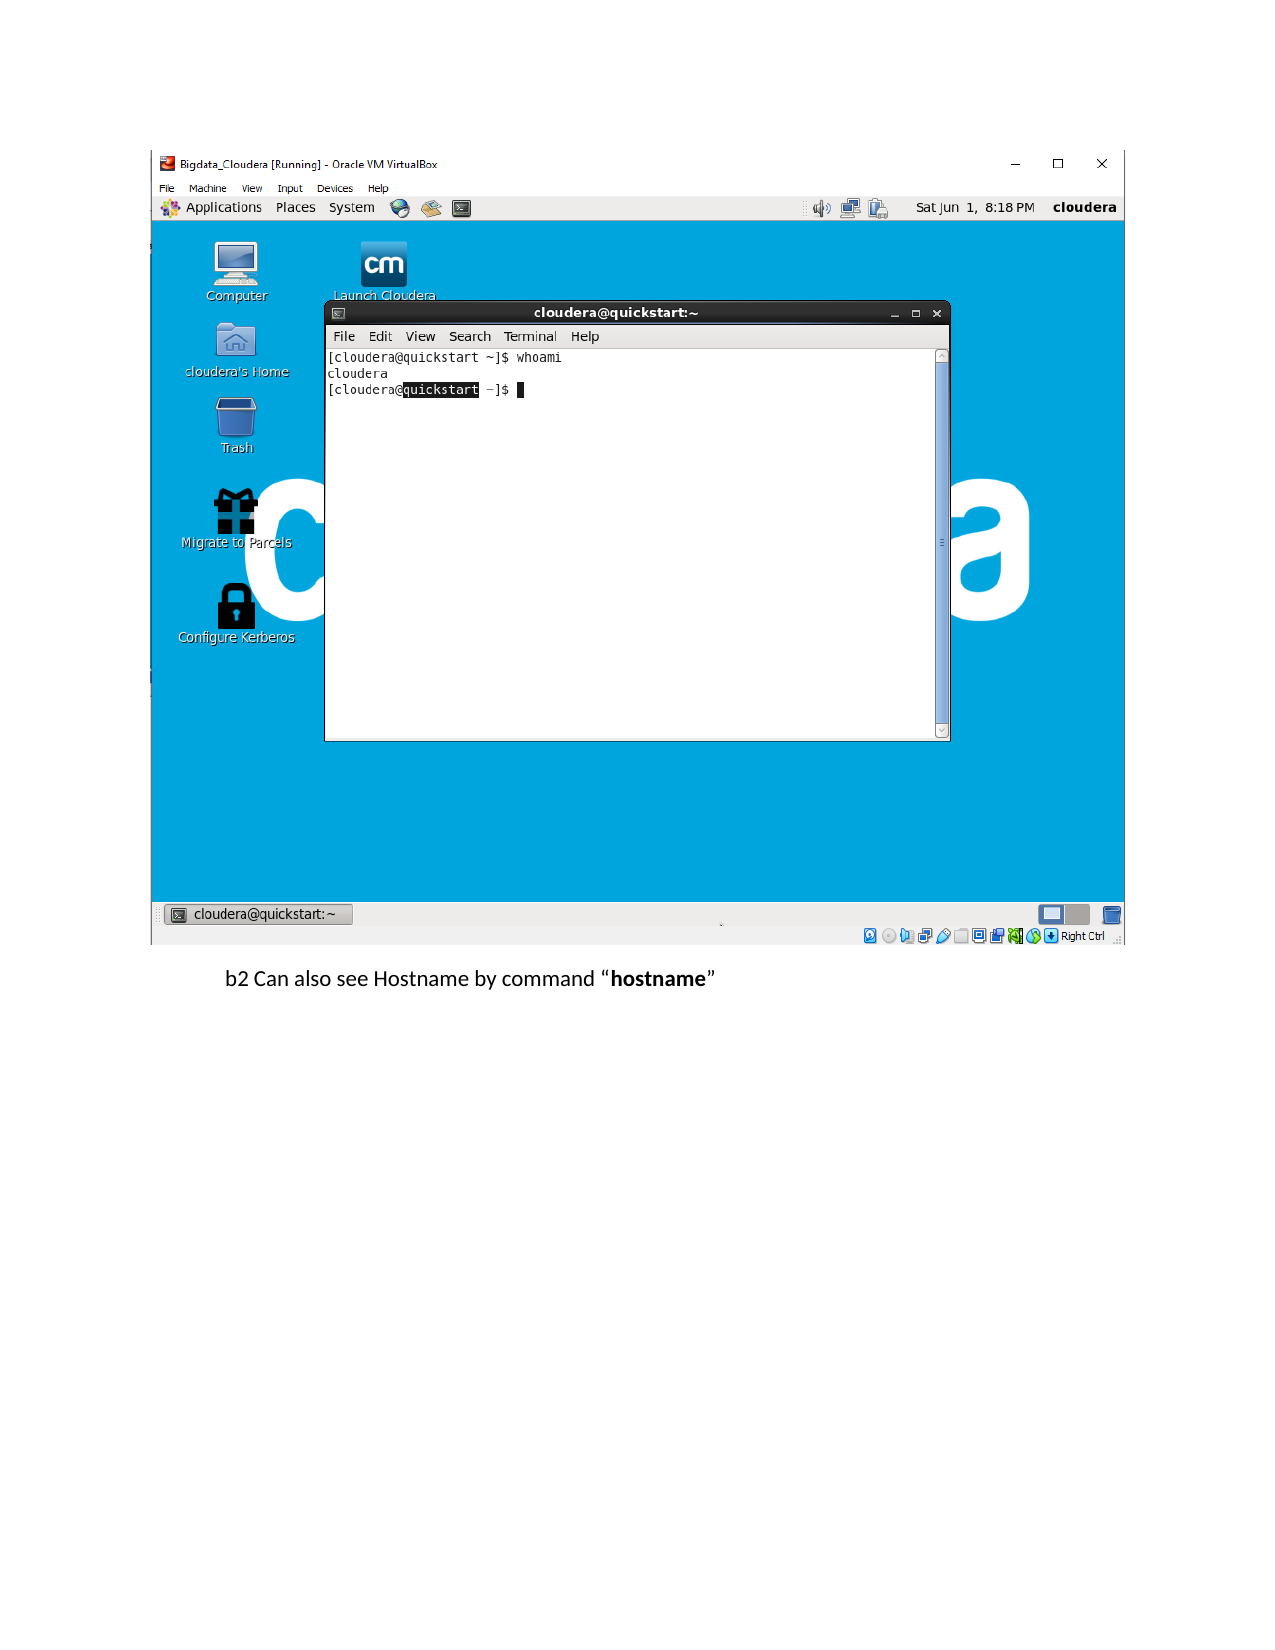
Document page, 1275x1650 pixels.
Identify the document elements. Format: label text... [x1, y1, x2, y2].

picture [150, 150, 1125, 254]
text b2 Can also see Hostname by command “hostname” [150, 964, 1125, 992]
picture [362, 242, 406, 286]
picture [214, 242, 257, 285]
picture [216, 398, 256, 435]
picture [219, 521, 231, 533]
picture [150, 669, 1125, 945]
picture [215, 297, 1029, 740]
picture [219, 584, 254, 628]
picture [217, 323, 255, 355]
